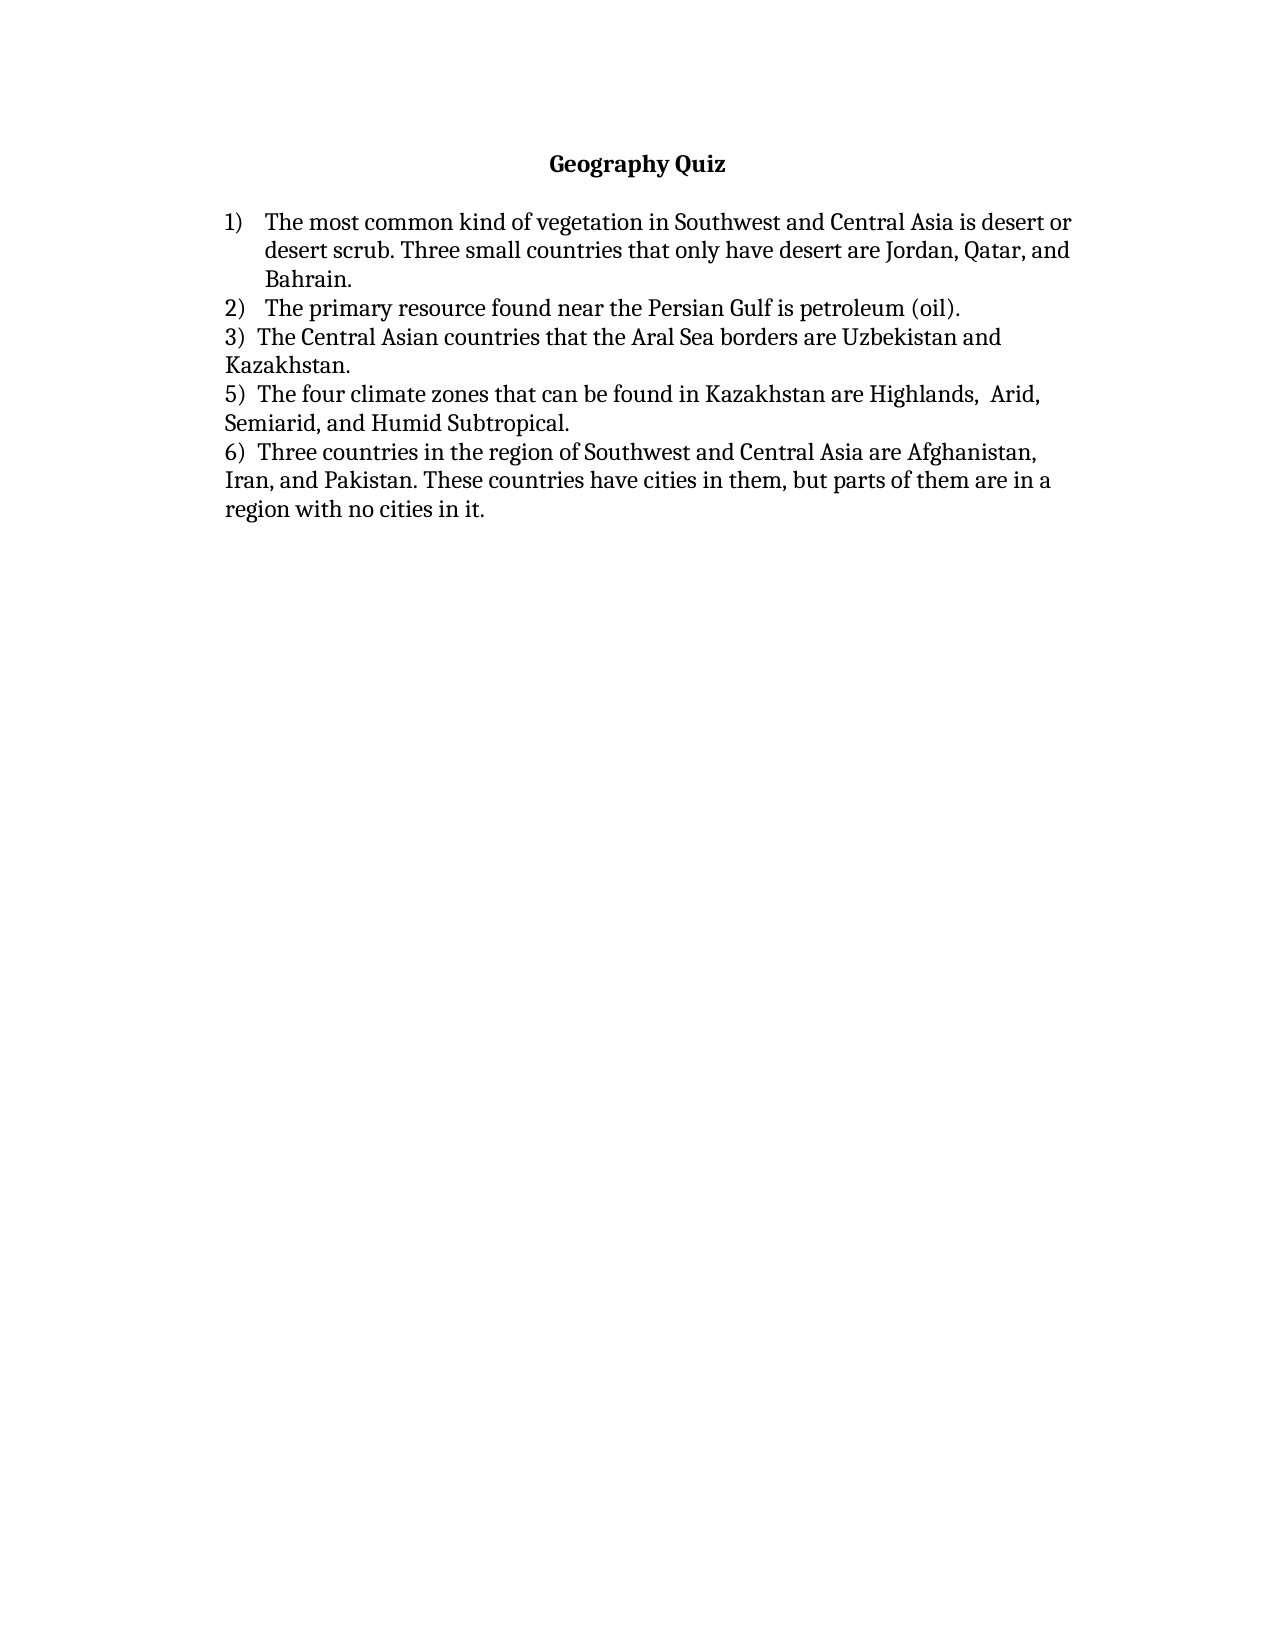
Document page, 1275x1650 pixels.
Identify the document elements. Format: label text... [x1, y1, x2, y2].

list 3) The Central Asian countries that the Aral Sea borders are and . [225, 322, 1087, 380]
list 6) Three countries in the region of Southwest and Central Asia are , , and . These countries have cities in them, but parts of them are in a region with no cities in it. [225, 437, 1087, 524]
list The primary resource found near the is petroleum (oil). [225, 294, 1087, 322]
list 5) The four climate zones that can be found in are , Arid, Semiarid, and Humid Subtropical. [225, 380, 1087, 437]
text Geography Quiz [187, 150, 1087, 179]
list The most common kind of vegetation in Southwest and is desert or desert scrub. Three small countries that only have desert are , , and . [225, 207, 1087, 294]
